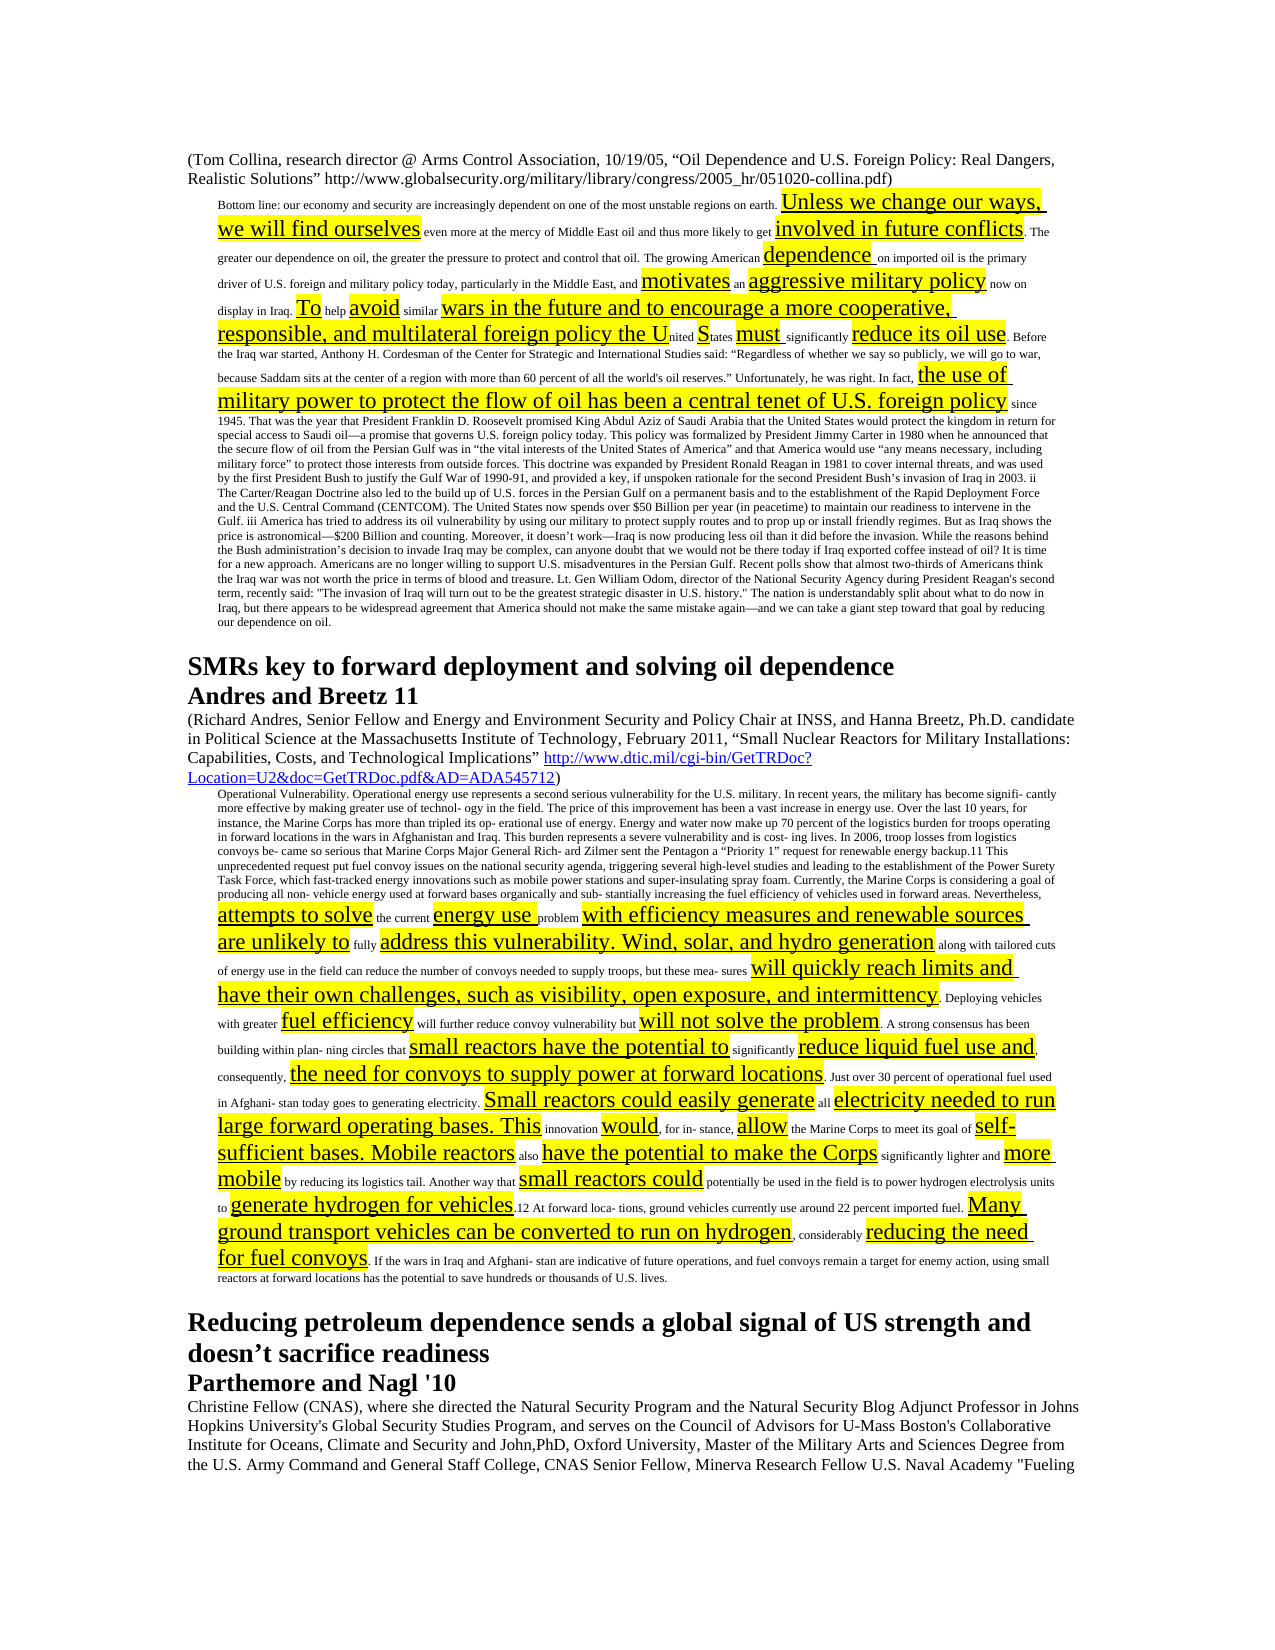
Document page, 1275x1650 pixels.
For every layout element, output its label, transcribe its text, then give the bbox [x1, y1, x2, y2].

text (Richard Andres, Senior Fellow and Energy and Environment Security and Policy Chair at INSS, and Hanna Breetz, Ph.D. candidate in Political Science at the Massachusetts Institute of Technology, February 2011, “Small Nuclear Reactors for Military Installations: Capabilities, Costs, and Technological Implications” http://www.dtic.mil/cgi-bin/GetTRDoc?Location=U2&doc=GetTRDoc.pdf&AD=ADA545712) [187, 710, 1087, 787]
text Bottom line: our economy and security are increasingly dependent on one of the most unstable regions on earth. Unless we change our ways, we will find ourselves even more at the mercy of Middle East oil and thus more likely to get involved in future conflicts. The greater our dependence on oil, the greater the pressure to protect and control that oil. The growing American dependence on imported oil is the primary driver of U.S. foreign and military policy today, particularly in the Middle East, and motivates an aggressive military policy now on display in Iraq. To help avoid similar wars in the future and to encourage a more cooperative, responsible, and multilateral foreign policy the United States must significantly reduce its oil use. Before the Iraq war started, Anthony H. Cordesman of the Center for Strategic and International Studies said: “Regardless of whether we say so publicly, we will go to war, because Saddam sits at the center of a region with more than 60 percent of all the world's oil reserves.” Unfortunately, he was right. In fact, the use of military power to protect the flow of oil has been a central tenet of U.S. foreign policy since 1945. That was the year that President Franklin D. Roosevelt promised King Abdul Aziz of Saudi Arabia that the United States would protect the kingdom in return for special access to Saudi oil—a promise that governs U.S. foreign policy today. This policy was formalized by President Jimmy Carter in 1980 when he announced that the secure flow of oil from the Persian Gulf was in “the vital interests of the United States of America” and that America would use “any means necessary, including military force” to protect those interests from outside forces. This doctrine was expanded by President Ronald Reagan in 1981 to cover internal threats, and was used by the first President Bush to justify the Gulf War of 1990-91, and provided a key, if unspoken rationale for the second President Bush’s invasion of Iraq in 2003. ii The Carter/Reagan Doctrine also led to the build up of U.S. forces in the Persian Gulf on a permanent basis and to the establishment of the Rapid Deployment Force and the U.S. Central Command (CENTCOM). The United States now spends over $50 Billion per year (in peacetime) to maintain our readiness to intervene in the Gulf. iii America has tried to address its oil vulnerability by using our military to protect supply routes and to prop up or install friendly regimes. But as Iraq shows the price is astronomical—$200 Billion and counting. Moreover, it doesn’t work—Iraq is now producing less oil than it did before the invasion. While the reasons behind the Bush administration’s decision to invade Iraq may be complex, can anyone doubt that we would not be there today if Iraq exported coffee instead of oil? It is time for a new approach. Americans are no longer willing to support U.S. misadventures in the Persian Gulf. Recent polls show that almost two-thirds of Americans think the Iraq war was not worth the price in terms of blood and treasure. Lt. Gen William Odom, director of the National Security Agency during President Reagan's second term, recently said: "The invasion of Iraq will turn out to be the greatest strategic disaster in U.S. history." The nation is understandably split about what to do now in Iraq, but there appears to be widespread agreement that America should not make the same mistake again—and we can take a giant step toward that goal by reducing our dependence on oil. [217, 188, 1057, 629]
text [187, 1397, 1087, 1473]
subtitle SMRs key to forward deployment and solving oil dependence [187, 650, 1087, 681]
text Operational Vulnerability. Operational energy use represents a second serious vulnerability for the U.S. military. In recent years, the military has become signifi- cantly more effective by making greater use of technol- ogy in the field. The price of this improvement has been a vast increase in energy use. Over the last 10 years, for instance, the Marine Corps has more than tripled its op- erational use of energy. Energy and water now make up 70 percent of the logistics burden for troops operating in forward locations in the wars in Afghanistan and Iraq. This burden represents a severe vulnerability and is cost- ing lives. In 2006, troop losses from logistics convoys be- came so serious that Marine Corps Major General Rich- ard Zilmer sent the Pentagon a “Priority 1” request for renewable energy backup.11 This unprecedented request put fuel convoy issues on the national security agenda, triggering several high-level studies and leading to the establishment of the Power Surety Task Force, which fast-tracked energy innovations such as mobile power stations and super-insulating spray foam. Currently, the Marine Corps is considering a goal of producing all non- vehicle energy used at forward bases organically and sub- stantially increasing the fuel efficiency of vehicles used in forward areas. Nevertheless, attempts to solve the current energy use problem with efficiency measures and renewable sources are unlikely to fully address this vulnerability. Wind, solar, and hydro generation along with tailored cuts of energy use in the field can reduce the number of convoys needed to supply troops, but these mea- sures will quickly reach limits and have their own challenges, such as visibility, open exposure, and intermittency. Deploying vehicles with greater fuel efficiency will further reduce convoy vulnerability but will not solve the problem. A strong consensus has been building within plan- ning circles that small reactors have the potential to significantly reduce liquid fuel use and, consequently, the need for convoys to supply power at forward locations. Just over 30 percent of operational fuel used in Afghani- stan today goes to generating electricity. Small reactors could easily generate all electricity needed to run large forward operating bases. This innovation would, for in- stance, allow the Marine Corps to meet its goal of self-sufficient bases. Mobile reactors also have the potential to make the Corps significantly lighter and more mobile by reducing its logistics tail. Another way that small reactors could potentially be used in the field is to power hydrogen electrolysis units to generate hydrogen for vehicles.12 At forward loca- tions, ground vehicles currently use around 22 percent imported fuel. Many ground transport vehicles can be converted to run on hydrogen, considerably reducing the need for fuel convoys. If the wars in Iraq and Afghani- stan are indicative of future operations, and fuel convoys remain a target for enemy action, using small reactors at forward locations has the potential to save hundreds or thousands of U.S. lives. [217, 787, 1057, 1285]
text Andres and Breetz 11 [187, 681, 1087, 710]
subtitle Reducing petroleum dependence sends a global signal of US strength and doesn’t sacrifice readiness [187, 1306, 1087, 1368]
text (Tom Collina, research director @ Arms Control Association, 10/19/05, “Oil Dependence and U.S. Foreign Policy: Real Dangers, Realistic Solutions” http://www.globalsecurity.org/military/library/congress/2005_hr/051020-collina.pdf) [187, 150, 1087, 188]
text Parthemore and Nagl '10 [187, 1368, 1087, 1397]
